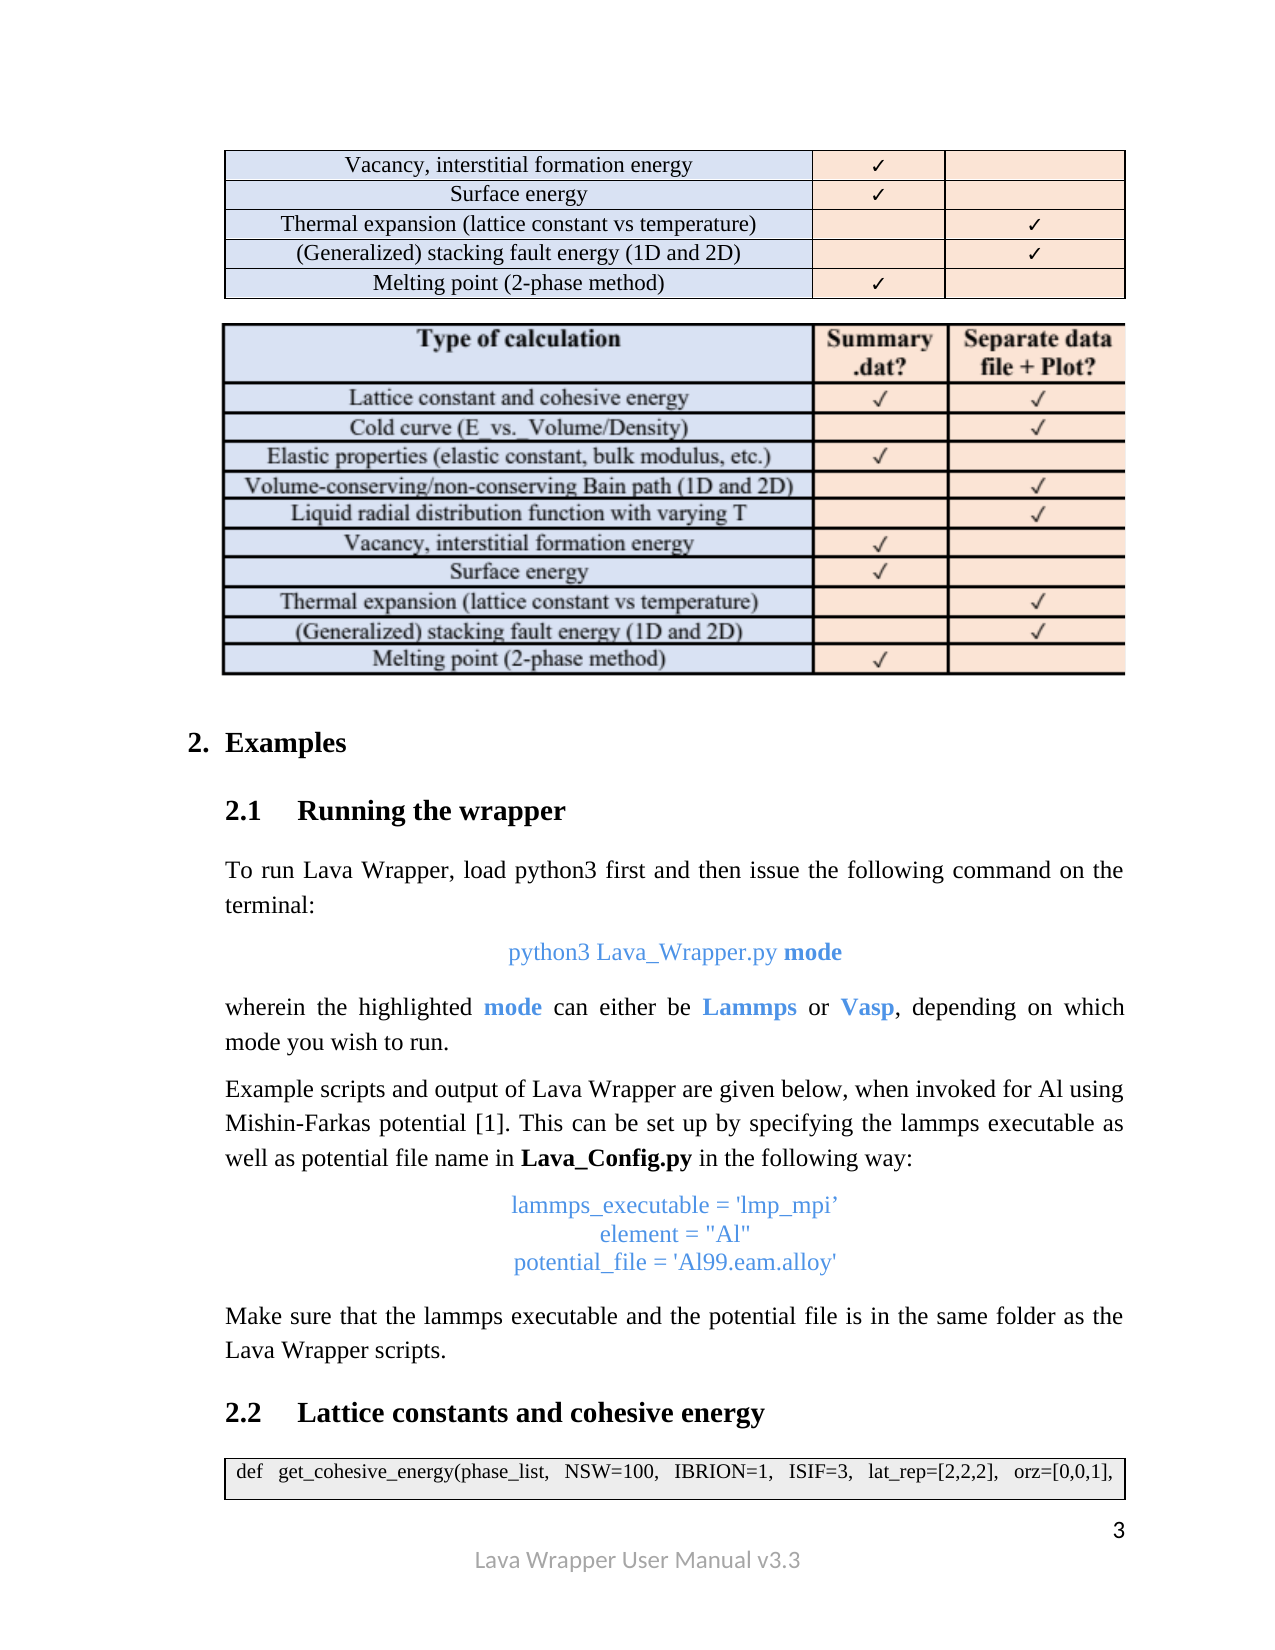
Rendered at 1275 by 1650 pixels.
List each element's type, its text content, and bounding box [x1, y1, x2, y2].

table_cell Vacancy, interstitial formation energy [226, 151, 812, 179]
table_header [226, 1459, 1124, 1499]
list Running the wrapper [225, 793, 1125, 826]
list Examples [187, 726, 1125, 759]
text Make sure that the lammps executable and the potential file is in the same folder as the Lava Wrapper scripts. [225, 1301, 1125, 1364]
table_cell [946, 181, 1124, 209]
text python3 Lava_Wrapper.py mode [225, 937, 1125, 966]
table_cell Thermal expansion (lattice constant vs temperature) [226, 210, 812, 238]
table_cell [813, 240, 944, 268]
text wherein the highlighted mode can either be Lammps or Vasp, depending on which mode you wish to run. [225, 992, 1125, 1056]
text element = "Al" [225, 1219, 1125, 1247]
text To run Lava Wrapper, load python3 first and then issue the following command on the terminal: [225, 855, 1125, 919]
table_cell [946, 151, 1124, 179]
table_cell ✓ [946, 240, 1124, 268]
text lammps_executable = 'lmp_mpi’ [225, 1190, 1125, 1219]
text Example scripts and output of Lava Wrapper are given below, when invoked for Al using Mishin-Farkas potential [1]. This can be set up by specifying the lammps executable as well as potential file name in Lava_Config.py in the following way: [225, 1074, 1125, 1172]
table_cell Melting point (2-phase method) [226, 269, 812, 297]
table_cell ✓ [813, 269, 944, 297]
table_cell (Generalized) stacking fault energy (1D and 2D) [226, 240, 812, 268]
table_cell ✓ [946, 210, 1124, 238]
text potential_file = 'Al99.eam.alloy' [225, 1247, 1125, 1276]
table_cell ✓ [813, 181, 944, 209]
table_cell [813, 210, 944, 238]
table_cell ✓ [813, 151, 944, 179]
table_cell Surface energy [226, 181, 812, 209]
table_cell [946, 269, 1124, 297]
list Lattice constants and cohesive energy [225, 1395, 1125, 1429]
